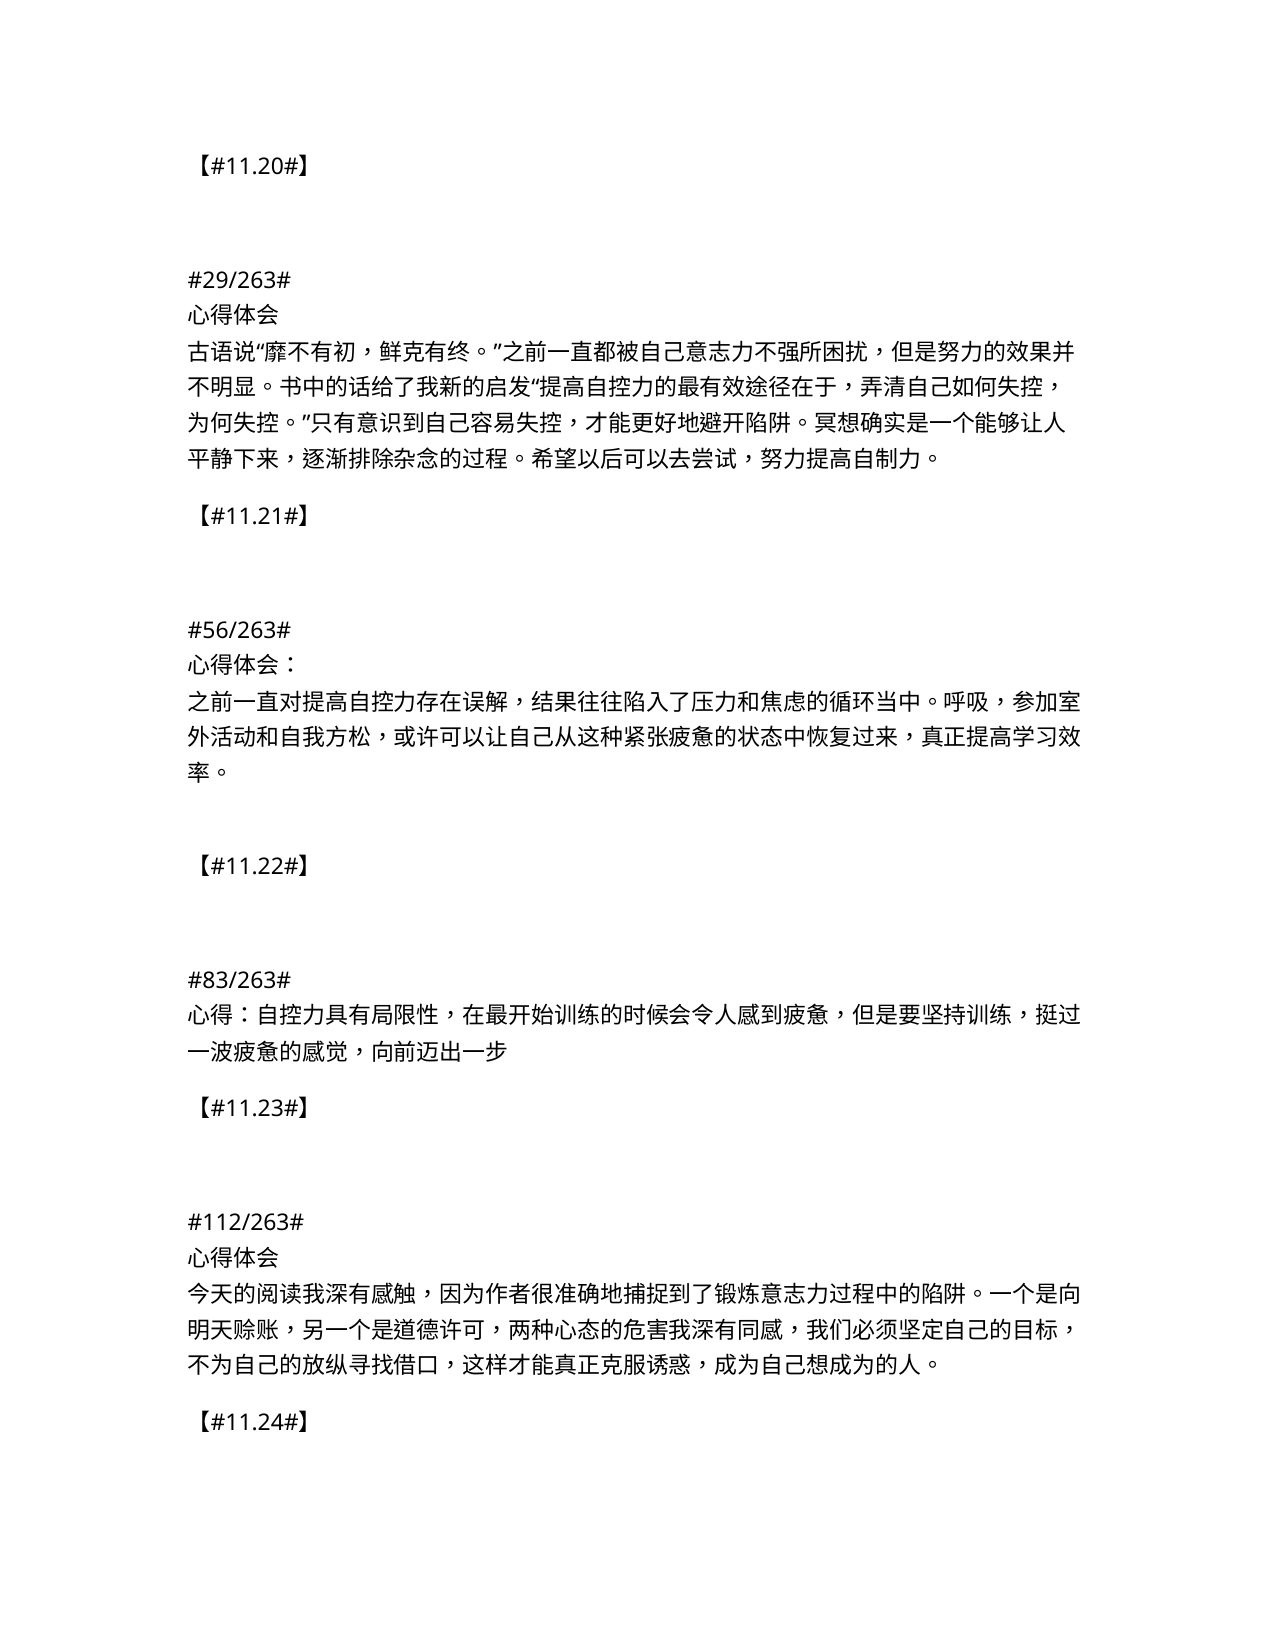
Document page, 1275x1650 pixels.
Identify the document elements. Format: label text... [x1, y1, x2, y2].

text 【#11.20#】 [187, 150, 1087, 181]
text #83/263# 心得：自控力具有局限性，在最开始训练的时候会令人感到疲惫，但是要坚持训练，挺过一波疲惫的感觉，向前迈出一步 [187, 963, 1087, 1067]
text 【#11.23#】 [187, 1092, 1087, 1123]
text 【#11.24#】 [187, 1406, 1087, 1437]
text #56/263# 心得体会： 之前一直对提高自控力存在误解，结果往往陷入了压力和焦虑的循环当中。呼吸，参加室外活动和自我方松，或许可以让自己从这种紧张疲惫的状态中恢复过来，真正提高学习效率。 [187, 613, 1087, 824]
text 【#11.21#】 [187, 500, 1087, 531]
text #112/263# 心得体会 今天的阅读我深有感触，因为作者很准确地捕捉到了锻炼意志力过程中的陷阱。一个是向明天赊账，另一个是道德许可，两种心态的危害我深有同感，我们必须坚定自己的目标，不为自己的放纵寻找借口，这样才能真正克服诱惑，成为自己想成为的人。 [187, 1206, 1087, 1381]
text #29/263# 心得体会 古语说“靡不有初，鲜克有终。”之前一直都被自己意志力不强所困扰，但是努力的效果并不明显。书中的话给了我新的启发“提高自控力的最有效途径在于，弄清自己如何失控，为何失控。”只有意识到自己容易失控，才能更好地避开陷阱。冥想确实是一个能够让人平静下来，逐渐排除杂念的过程。希望以后可以去尝试，努力提高自制力。 [187, 263, 1087, 474]
text 【#11.22#】 [187, 850, 1087, 881]
